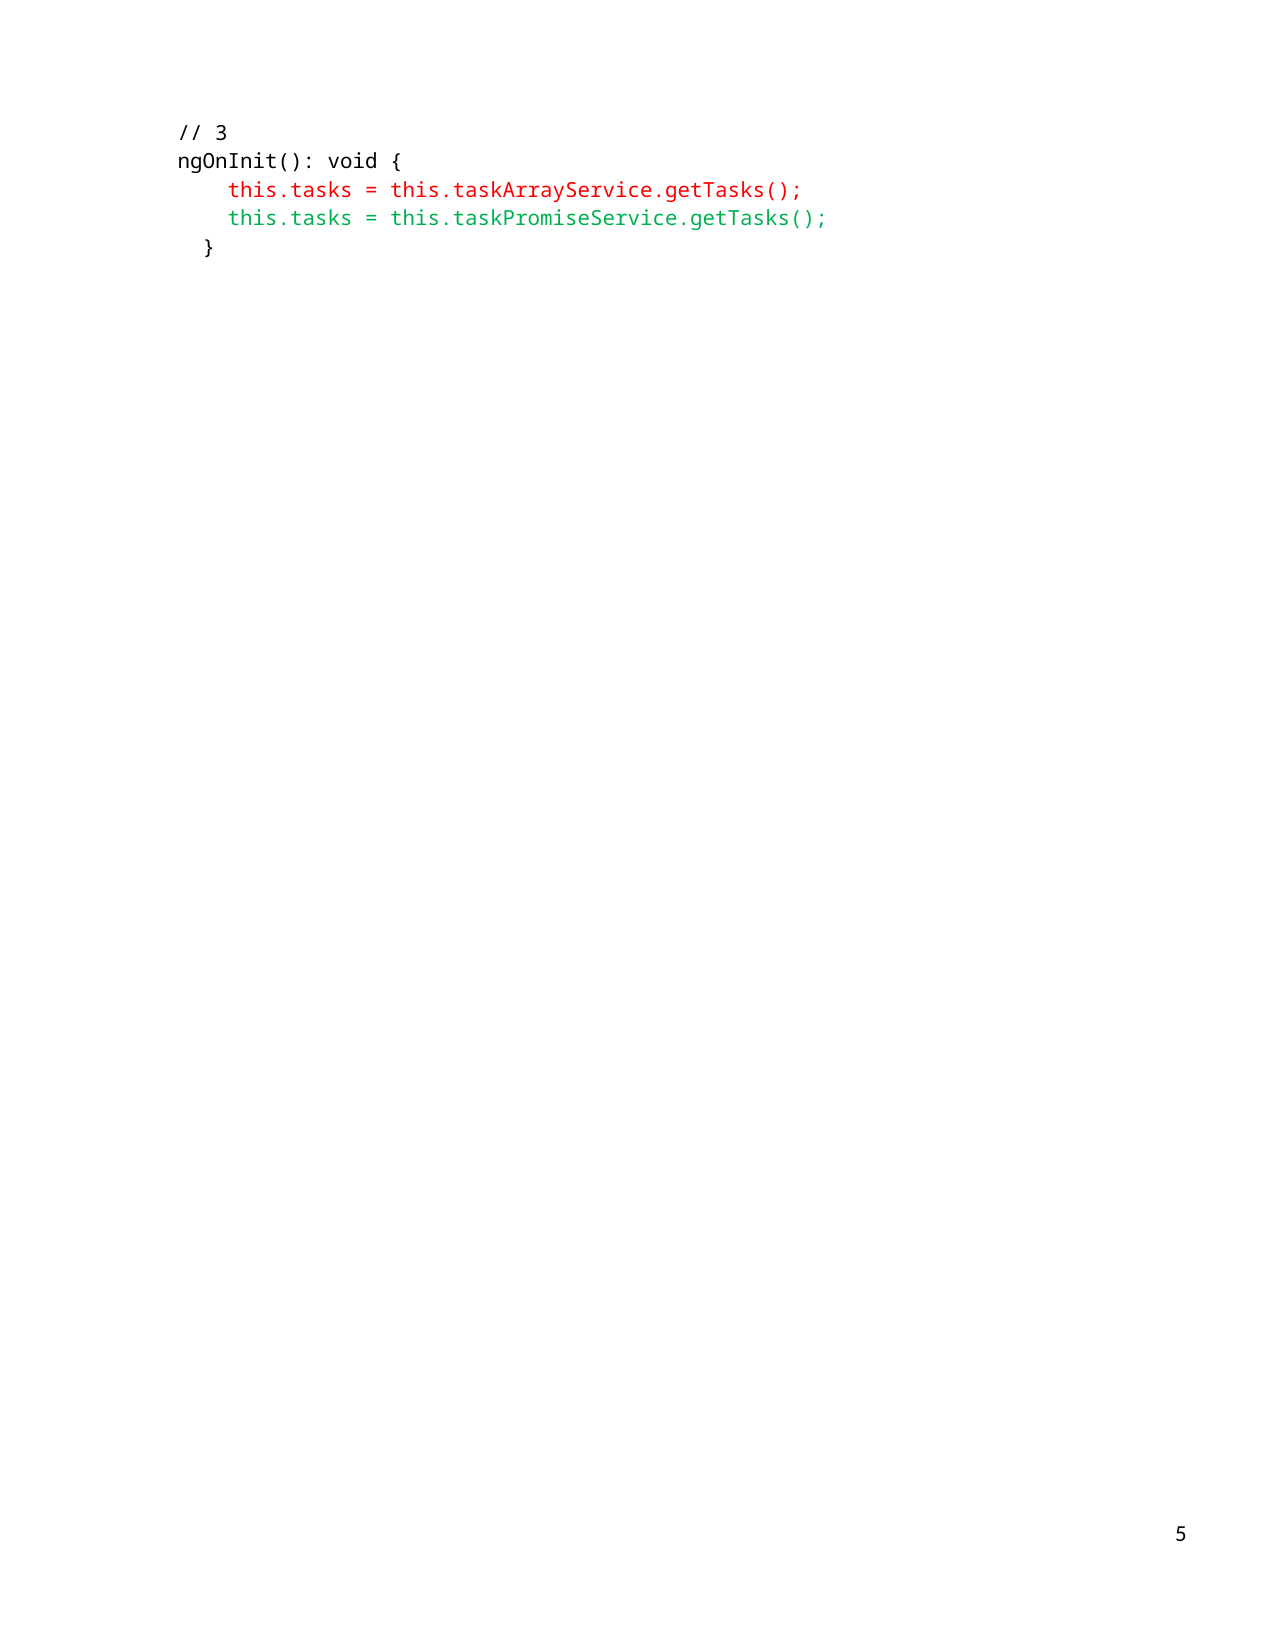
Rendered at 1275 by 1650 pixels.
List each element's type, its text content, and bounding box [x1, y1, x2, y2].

text // 3 [177, 118, 1186, 147]
text this.tasks = this.taskPromiseService.getTasks(); [177, 203, 1186, 232]
text ngOnInit(): void { [177, 147, 1186, 175]
text } [177, 232, 1186, 260]
text this.tasks = this.taskArrayService.getTasks(); [177, 175, 1186, 203]
